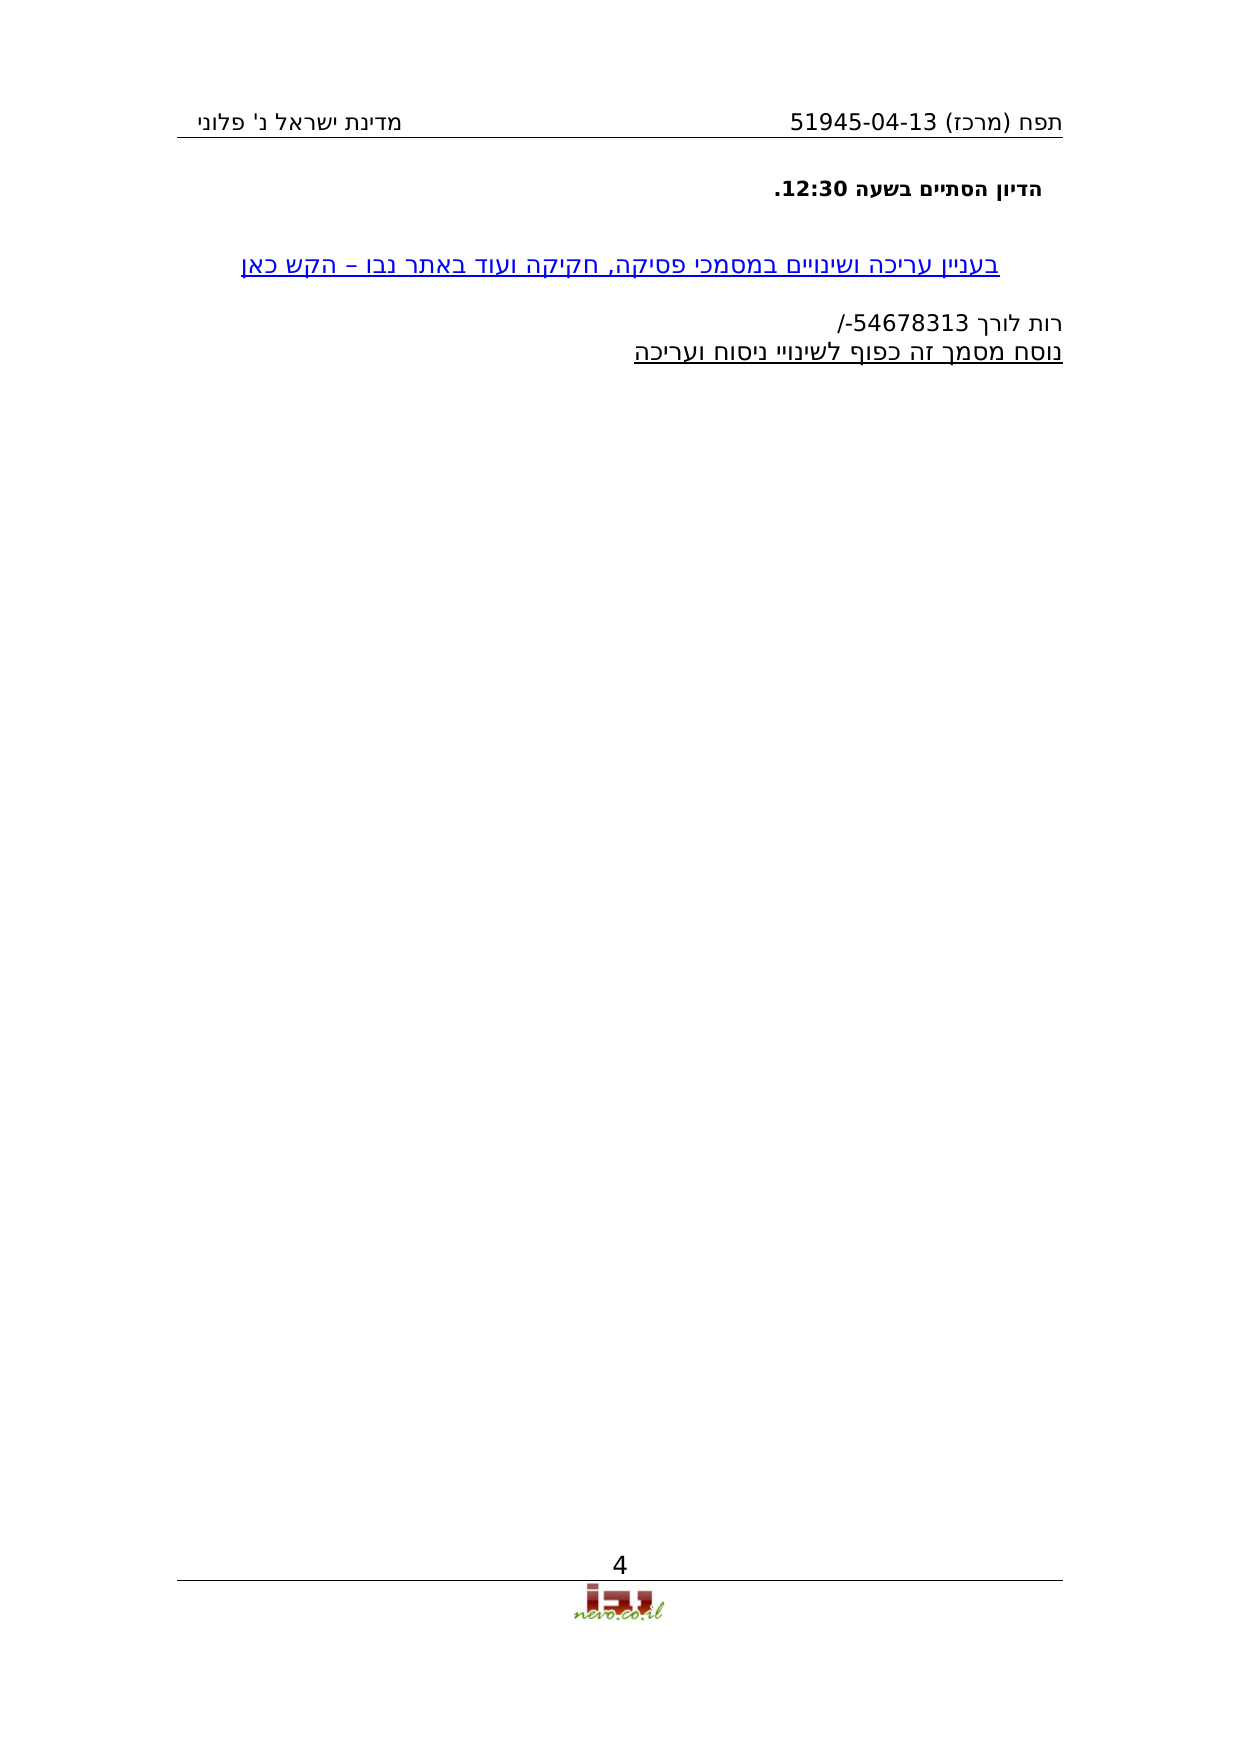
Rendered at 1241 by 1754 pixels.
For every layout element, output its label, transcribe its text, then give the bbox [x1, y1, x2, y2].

text 51293715129371הדיון הסתיים בשעה 12:30. [177, 177, 1063, 201]
text רות לורך 54678313-/ [177, 310, 1063, 337]
text נוסח מסמך זה כפוף לשינויי ניסוח ועריכה [177, 337, 1063, 366]
picture [574, 1583, 666, 1621]
text בעניין עריכה ושינויים במסמכי פסיקה, חקיקה ועוד באתר נבו – הקש כאן [177, 250, 1063, 279]
